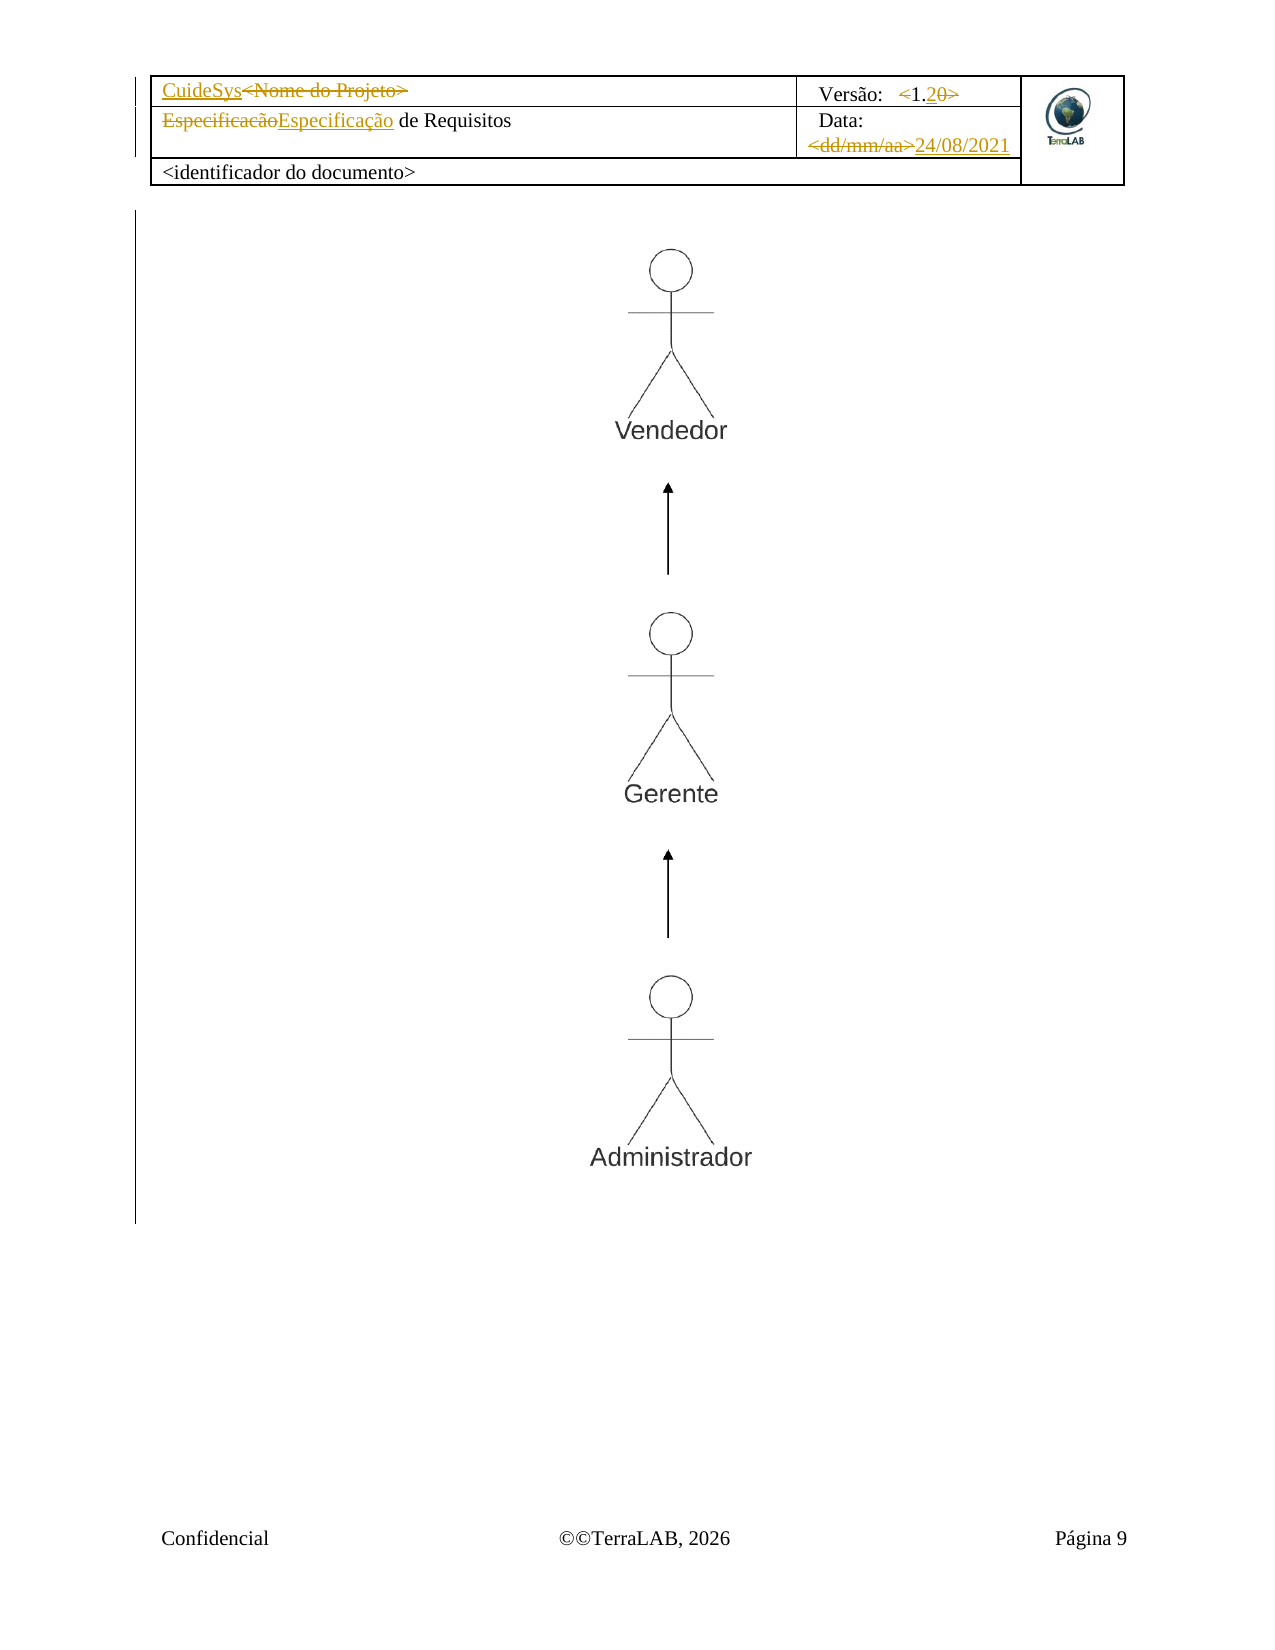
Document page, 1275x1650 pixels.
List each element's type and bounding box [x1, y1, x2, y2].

picture [1032, 80, 1102, 154]
picture [546, 210, 803, 1225]
